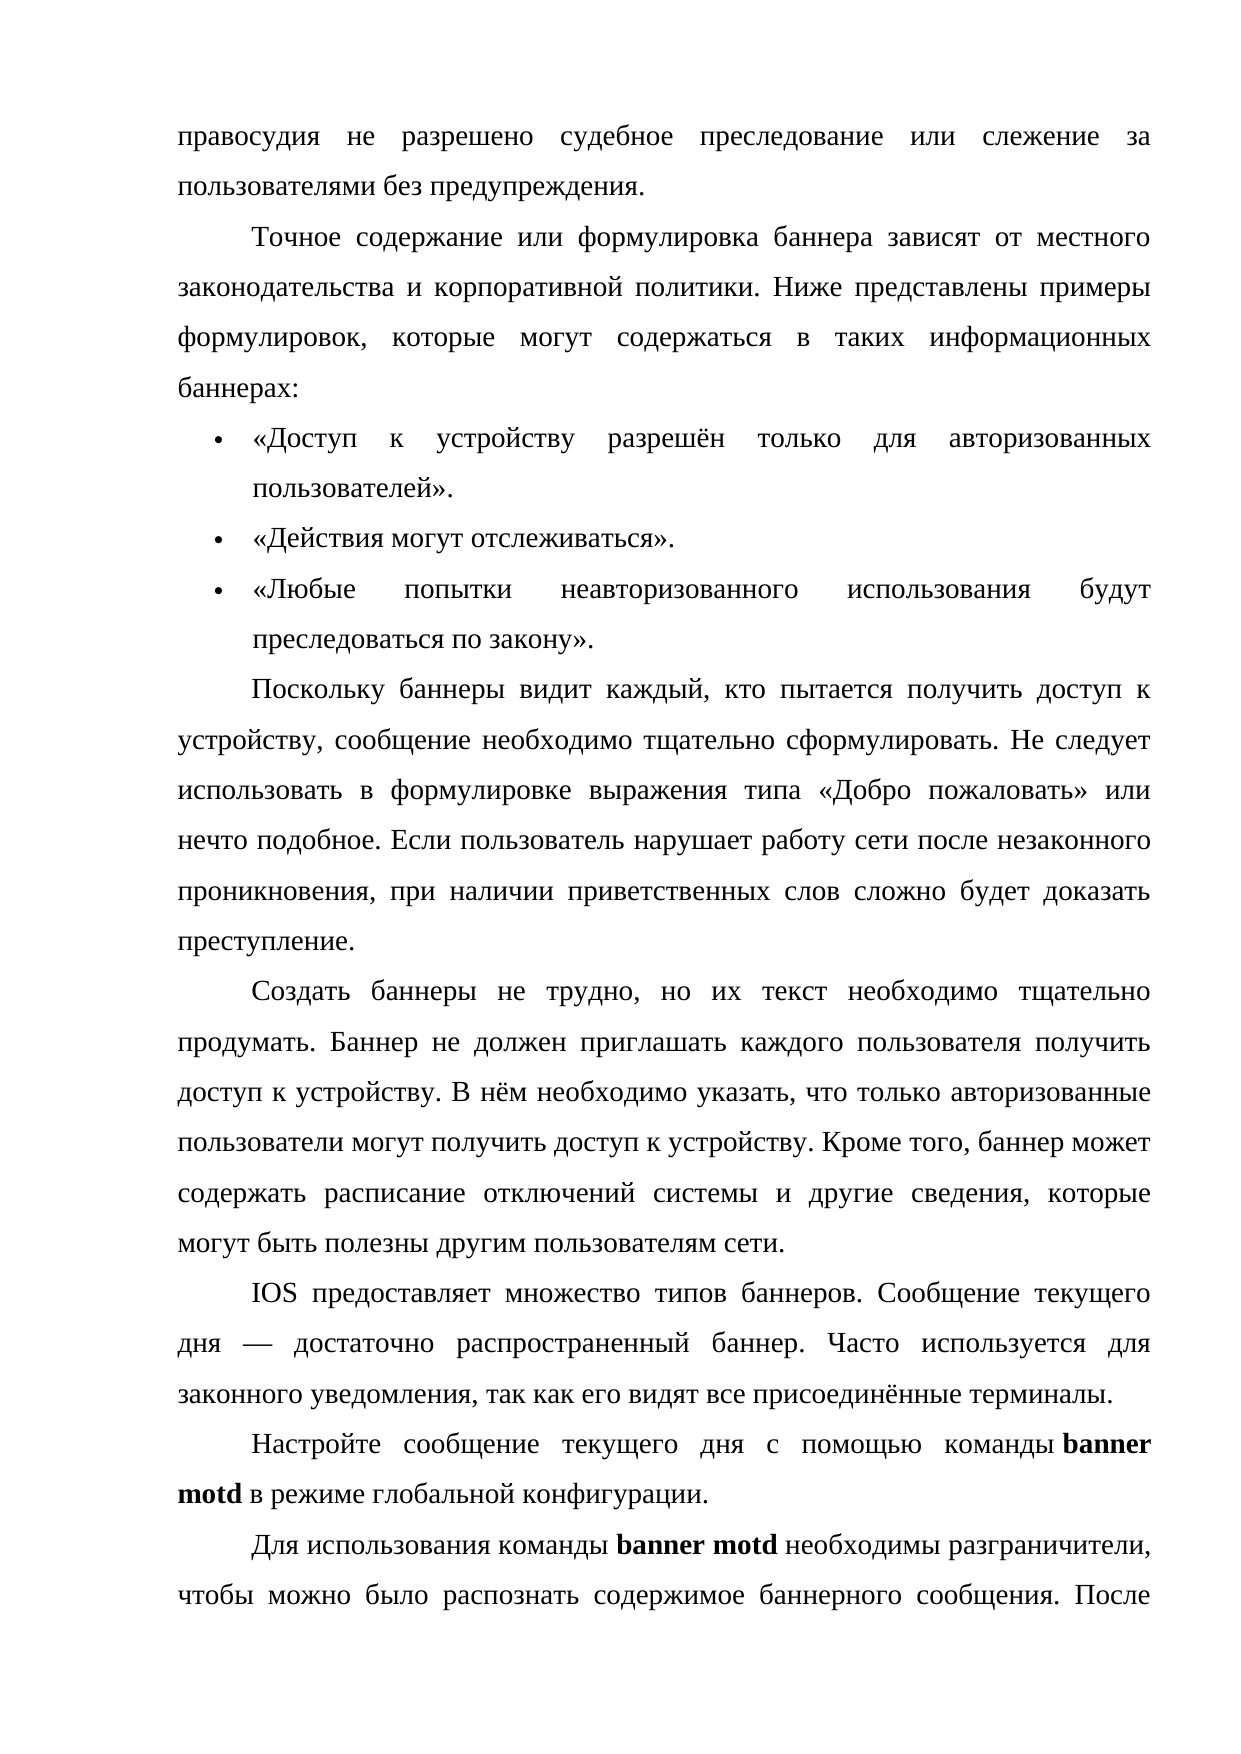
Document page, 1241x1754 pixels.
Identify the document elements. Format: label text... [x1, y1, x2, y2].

text Создать баннеры не трудно, но их текст необходимо тщательно продумать. Баннер не должен приглашать каждого пользователя получить доступ к устройству. В нём необходимо указать, что только авторизованные пользователи могут получить доступ к устройству. Кроме того, баннер может содержать расписание отключений системы и другие сведения, которые могут быть полезны другим пользователям сети. [177, 973, 1152, 1258]
text Поскольку баннеры видит каждый, кто пытается получить доступ к устройству, сообщение необходимо тщательно сформулировать. Не следует использовать в формулировке выражения типа «Добро пожаловать» или нечто подобное. Если пользователь нарушает работу сети после незаконного проникновения, при наличии приветственных слов сложно будет доказать преступление. [177, 672, 1152, 957]
text Точное содержание или формулировка баннера зависят от местного законодательства и корпоративной политики. Ниже представлены примеры формулировок, которые могут содержаться в таких информационных баннерах: [177, 219, 1152, 403]
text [177, 118, 1152, 202]
list «Доступ к устройству разрешён только для авторизованных пользователей». [215, 420, 1152, 504]
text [177, 1527, 1152, 1611]
list «Любые попытки неавторизованного использования будут преследоваться по закону». [215, 571, 1152, 655]
text Настройте сообщение текущего дня с помощью команды banner motd в режиме глобальной конфигурации. [177, 1426, 1152, 1510]
list «Действия могут отслеживаться». [215, 521, 1152, 554]
text IOS предоставляет множество типов баннеров. Сообщение текущего дня — достаточно распространенный баннер. Часто используется для законного уведомления, так как его видят все присоединённые терминалы. [177, 1275, 1152, 1409]
